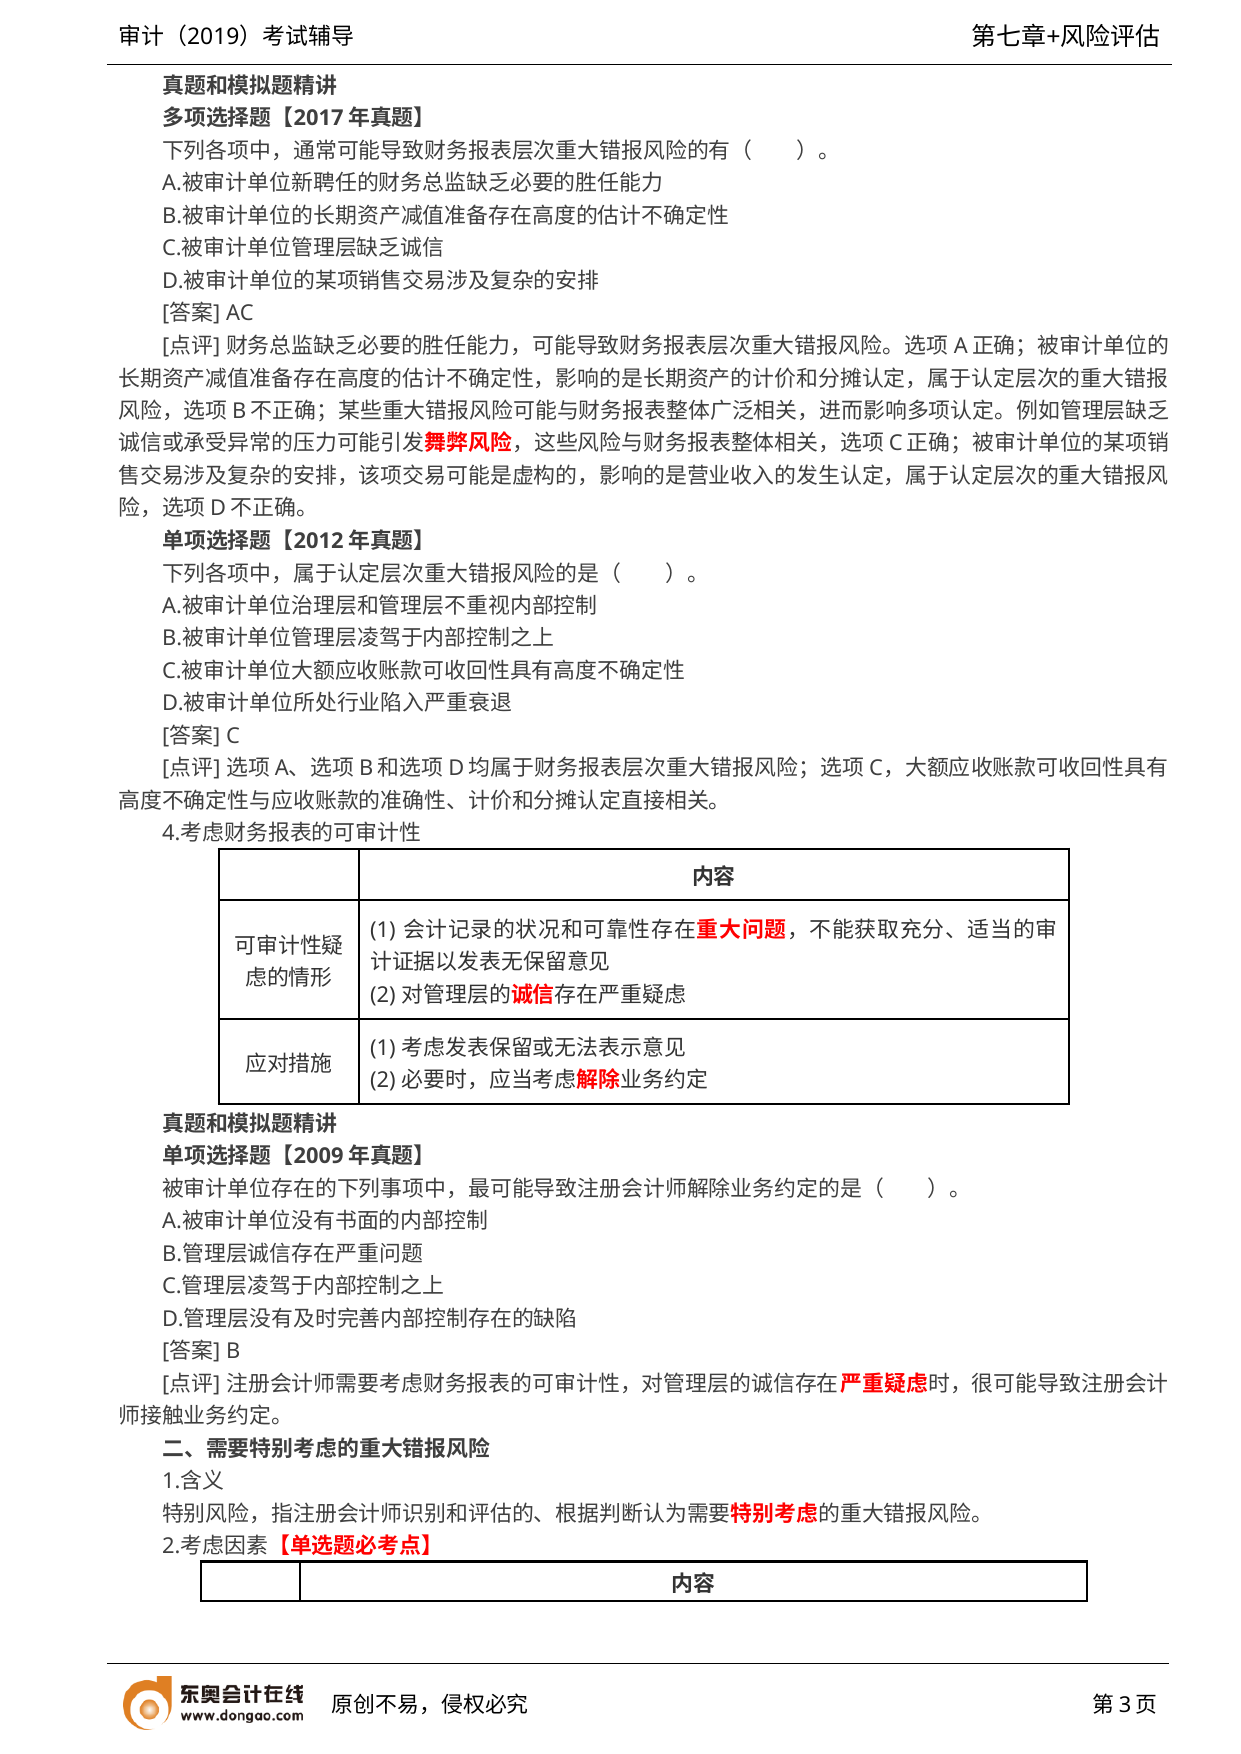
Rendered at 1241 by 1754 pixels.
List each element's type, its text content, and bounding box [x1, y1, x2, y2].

text [答案] C [118, 718, 1169, 750]
text D.被审计单位所处行业陷入严重衰退 [118, 685, 1169, 718]
table_cell (1) 考虑发表保留或无法表示意见 (2) 必要时，应当考虑解除业务约定 [360, 1020, 1068, 1103]
text D.管理层没有及时完善内部控制存在的缺陷 [118, 1300, 1169, 1333]
table_cell 可审计性疑虑的情形 [220, 901, 358, 1017]
text C.被审计单位管理层缺乏诚信 [118, 230, 1169, 263]
picture [118, 1675, 308, 1731]
text B.管理层诚信存在严重问题 [118, 1235, 1169, 1268]
text B.被审计单位的长期资产减值准备存在高度的估计不确定性 [118, 198, 1169, 230]
text A.被审计单位新聘任的财务总监缺乏必要的胜任能力 [118, 165, 1169, 198]
text 下列各项中，通常可能导致财务报表层次重大错报风险的有（ ）。 [118, 133, 1169, 165]
text [答案] AC [118, 295, 1169, 328]
text 单项选择题【2012年真题】 [118, 523, 1169, 555]
text [点评] 选项A、选项B和选项D均属于财务报表层次重大错报风险；选项C，大额应收账款可收回性具有高度不确定性与应收账款的准确性、计价和分摊认定直接相关。 [118, 750, 1169, 815]
text B.被审计单位管理层凌驾于内部控制之上 [118, 620, 1169, 653]
text 4.考虑财务报表的可审计性 [118, 815, 1169, 848]
text A.被审计单位没有书面的内部控制 [118, 1203, 1169, 1235]
text 下列各项中，属于认定层次重大错报风险的是（ ）。 [118, 555, 1169, 588]
text [点评] 财务总监缺乏必要的胜任能力，可能导致财务报表层次重大错报风险。选项A正确；被审计单位的长期资产减值准备存在高度的估计不确定性，影响的是长期资产的计价和分摊认定，属于认定层次的重大错报风险，选项B不正确；某些重大错报风险可能与财务报表整体广泛相关，进而影响多项认定。例如管理层缺乏诚信或承受异常的压力可能引发舞弊风险，这些风险与财务报表整体相关，选项C正确；被审计单位的某项销售交易涉及复杂的安排，该项交易可能是虚构的，影响的是营业收入的发生认定，属于认定层次的重大错报风险，选项D不正确。 [118, 328, 1169, 523]
table_header [220, 850, 358, 899]
text [答案] B [118, 1333, 1169, 1365]
text 真题和模拟题精讲 [118, 1105, 1169, 1138]
text 特别风险，指注册会计师识别和评估的、根据判断认为需要特别考虑的重大错报风险。 [118, 1495, 1169, 1528]
table_header 内容 [301, 1563, 1086, 1600]
table_cell (1) 会计记录的状况和可靠性存在重大问题，不能获取充分、适当的审计证据以发表无保留意见 (2) 对管理层的诚信存在严重疑虑 [360, 901, 1068, 1017]
text 单项选择题【2009年真题】 [118, 1138, 1169, 1170]
text D.被审计单位的某项销售交易涉及复杂的安排 [118, 263, 1169, 295]
text [点评] 注册会计师需要考虑财务报表的可审计性，对管理层的诚信存在严重疑虑时，很可能导致注册会计师接触业务约定。 [118, 1365, 1169, 1430]
text A.被审计单位治理层和管理层不重视内部控制 [118, 588, 1169, 620]
table_header [202, 1563, 299, 1600]
text C.管理层凌驾于内部控制之上 [118, 1268, 1169, 1300]
text 多项选择题【2017年真题】 [118, 100, 1169, 133]
text 真题和模拟题精讲 [118, 68, 1169, 100]
text C.被审计单位大额应收账款可收回性具有高度不确定性 [118, 653, 1169, 685]
text 2.考虑因素【单选题必考点】 [118, 1528, 1169, 1560]
table_header 内容 [360, 850, 1068, 899]
text 被审计单位存在的下列事项中，最可能导致注册会计师解除业务约定的是（ ）。 [118, 1170, 1169, 1203]
text 1.含义 [118, 1463, 1169, 1495]
text 二、需要特别考虑的重大错报风险 [118, 1430, 1169, 1463]
table_cell 应对措施 [220, 1020, 358, 1103]
